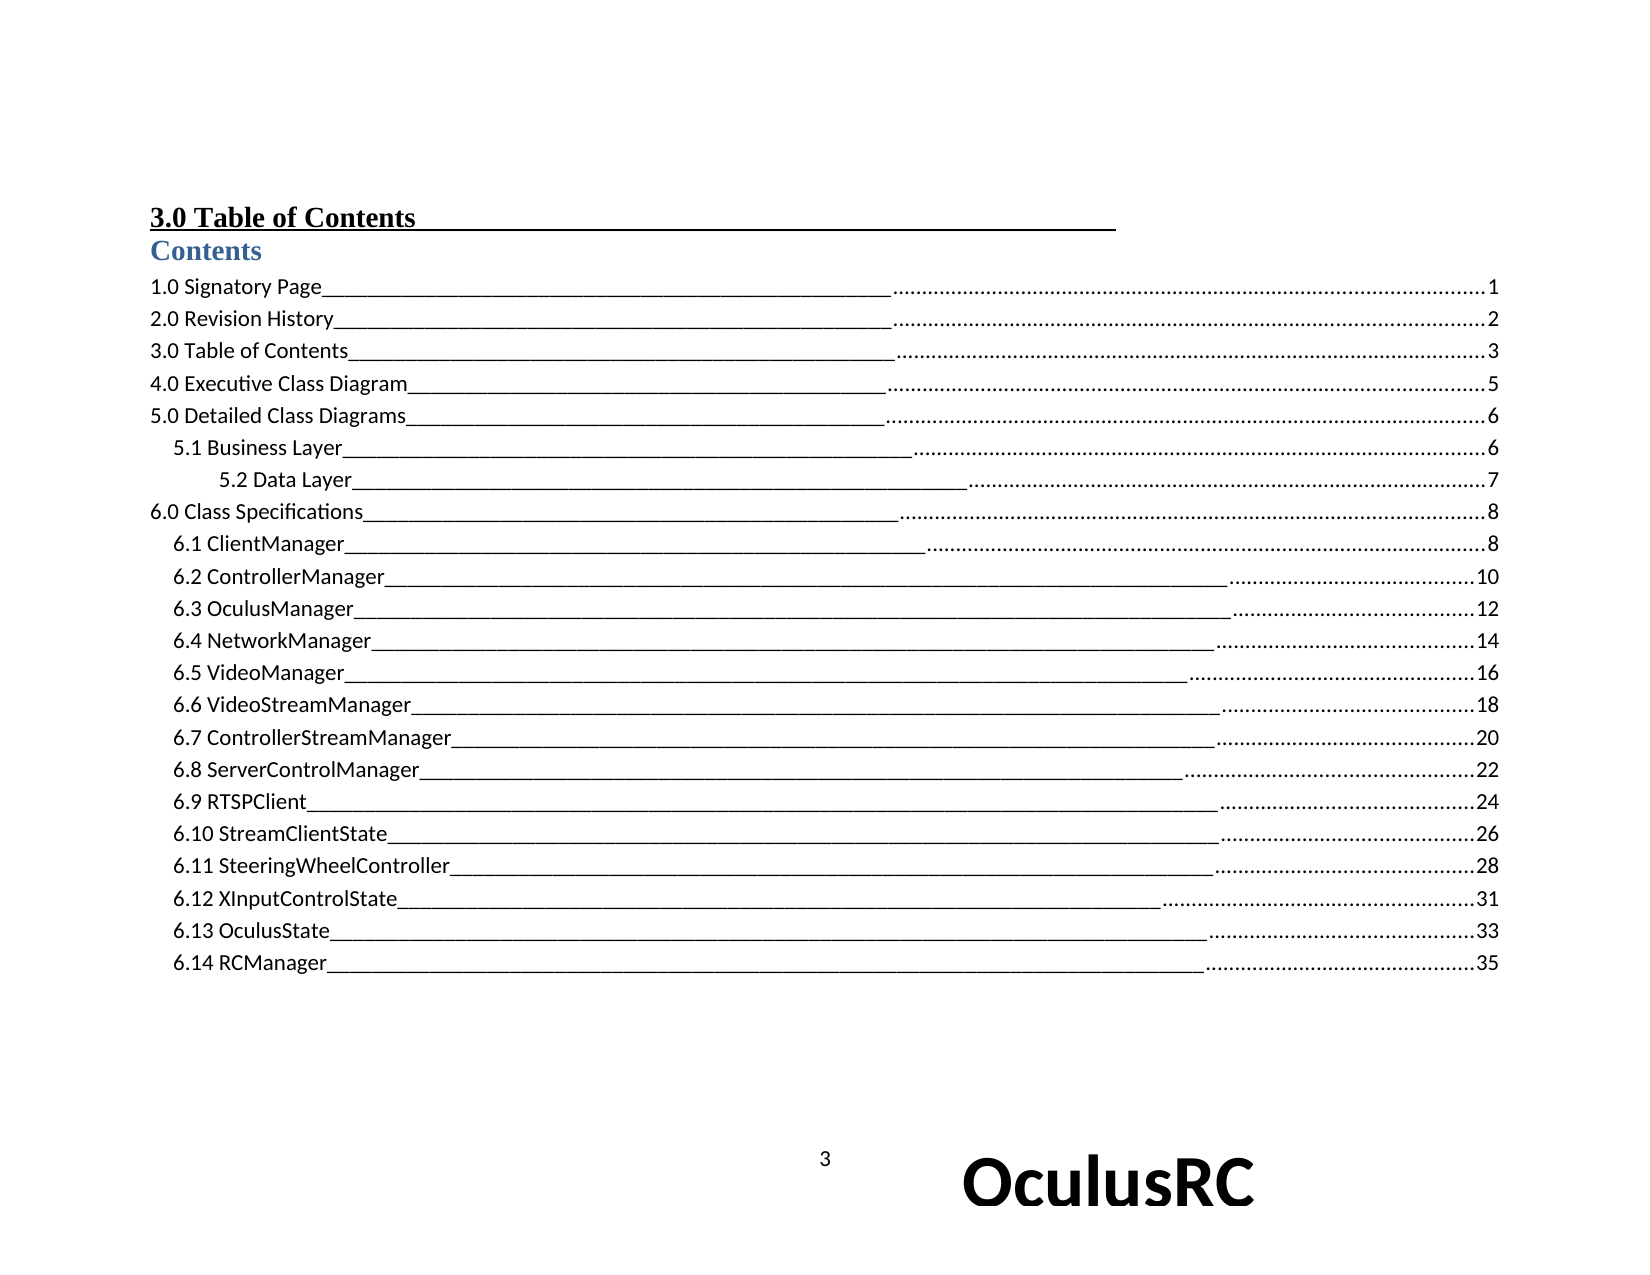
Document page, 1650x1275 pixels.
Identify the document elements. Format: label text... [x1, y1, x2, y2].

subtitle 3.0 Table of Contents________________________________________________ [150, 200, 1500, 233]
